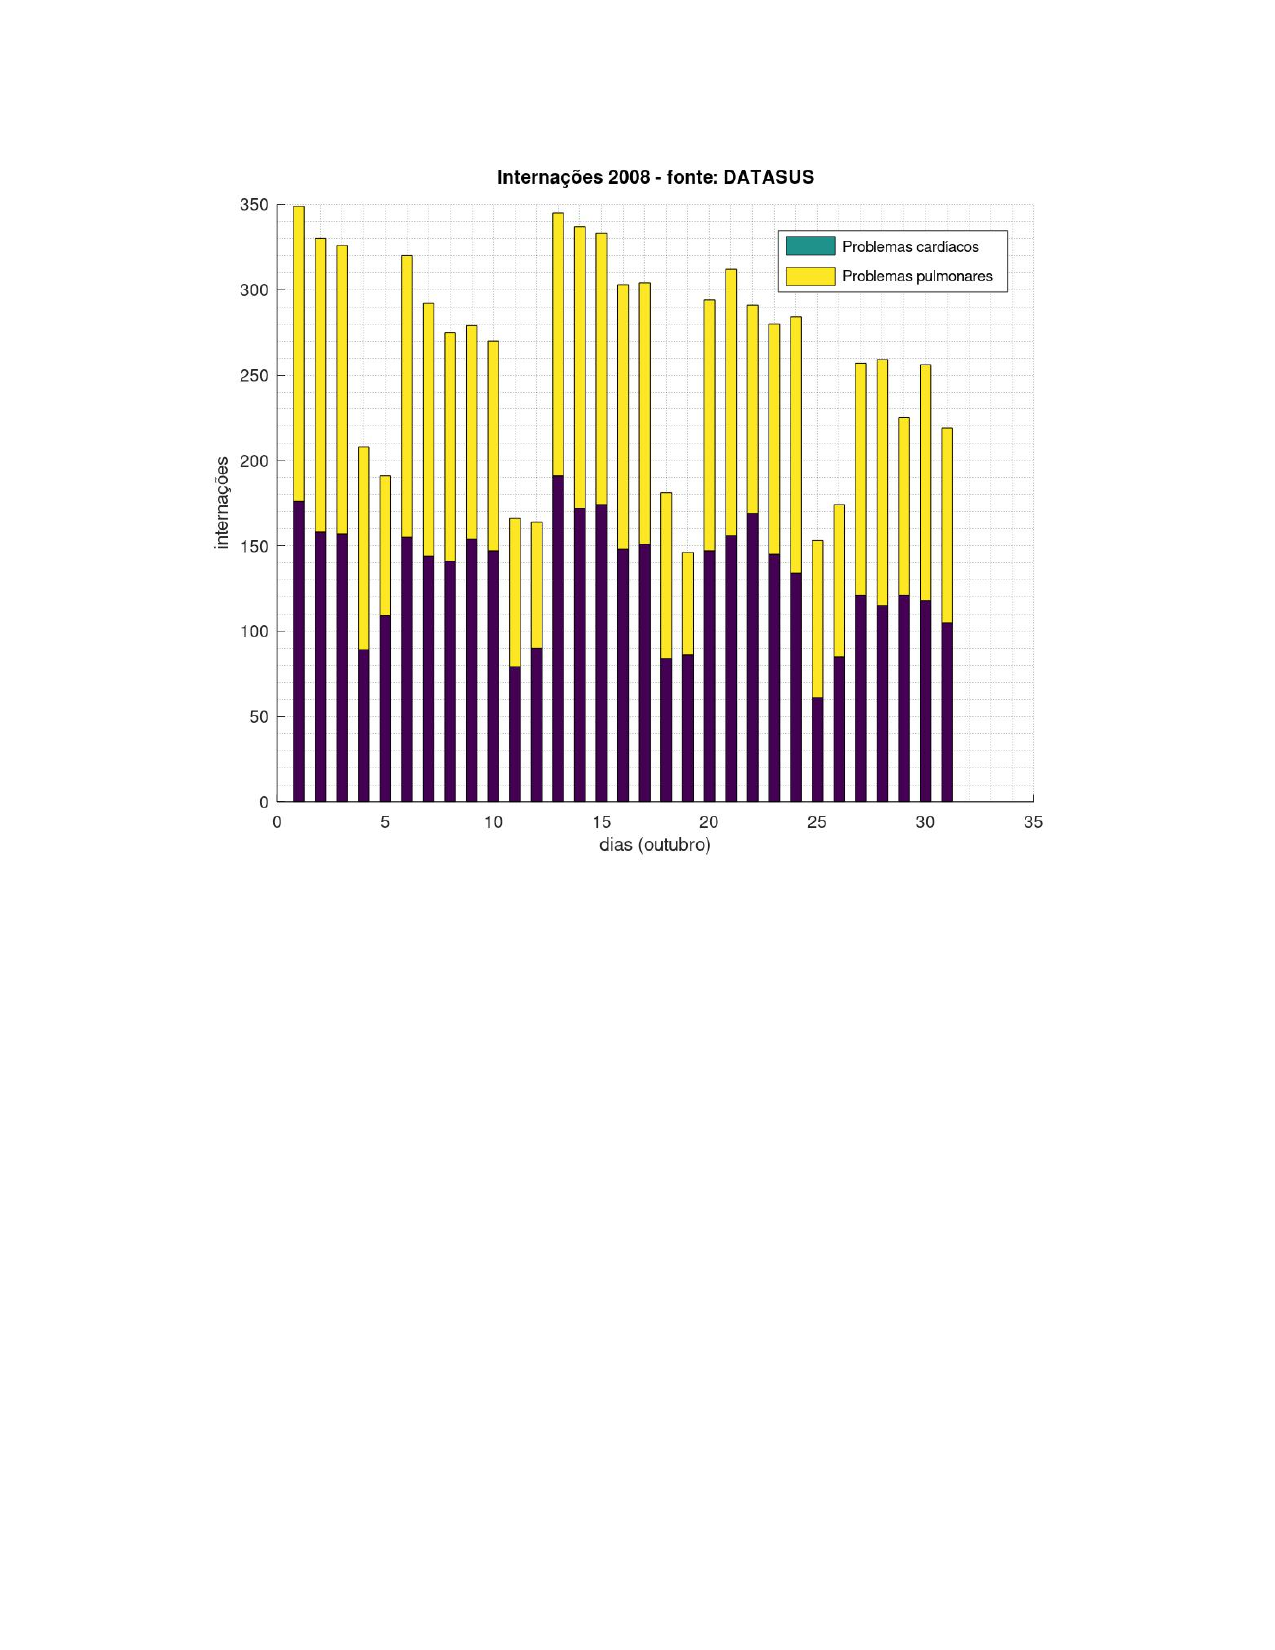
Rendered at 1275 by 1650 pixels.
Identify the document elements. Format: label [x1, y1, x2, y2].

picture [150, 150, 1125, 882]
